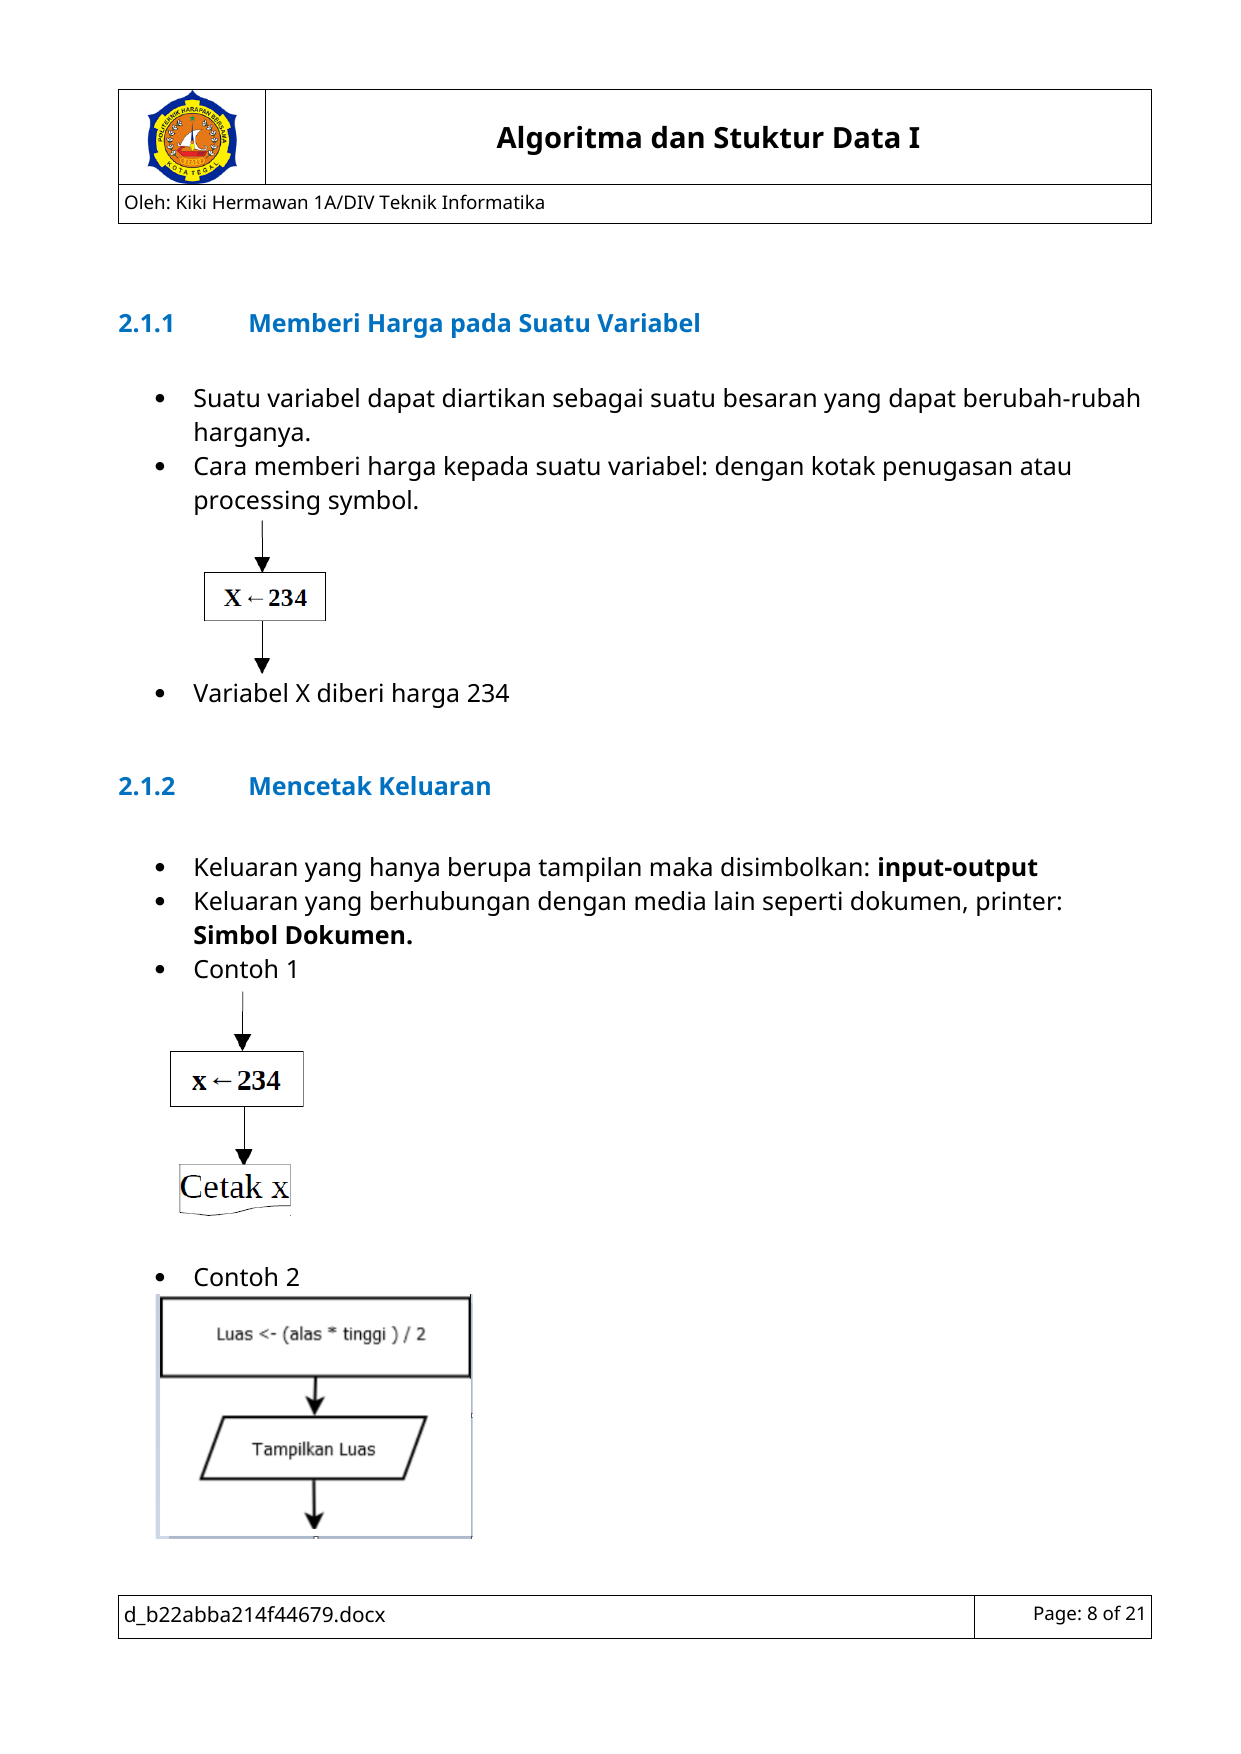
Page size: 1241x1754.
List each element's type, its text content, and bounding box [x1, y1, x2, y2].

list Suatu variabel dapat diartikan sebagai suatu besaran yang dapat berubah-rubah harganya. [156, 381, 1152, 449]
list Contoh 1 [156, 952, 1152, 986]
picture [155, 985, 316, 1226]
list Keluaran yang berhubungan dengan media lain seperti dokumen, printer: Simbol Dokumen. [156, 883, 1152, 952]
list Contoh 2 [156, 1260, 1152, 1294]
list Variabel X diberi harga 234 [156, 676, 1152, 710]
list Keluaran yang hanya berupa tampilan maka disimbolkan: input-output [156, 849, 1152, 883]
picture [193, 517, 343, 676]
subtitle Mencetak Keluaran [118, 769, 1152, 803]
list Cara memberi harga kepada suatu variabel: dengan kotak penugasan atau processing symbol. [156, 449, 1152, 517]
subtitle Memberi Harga pada Suatu Variabel [118, 306, 1152, 340]
picture [147, 89, 237, 184]
picture [155, 1294, 473, 1539]
